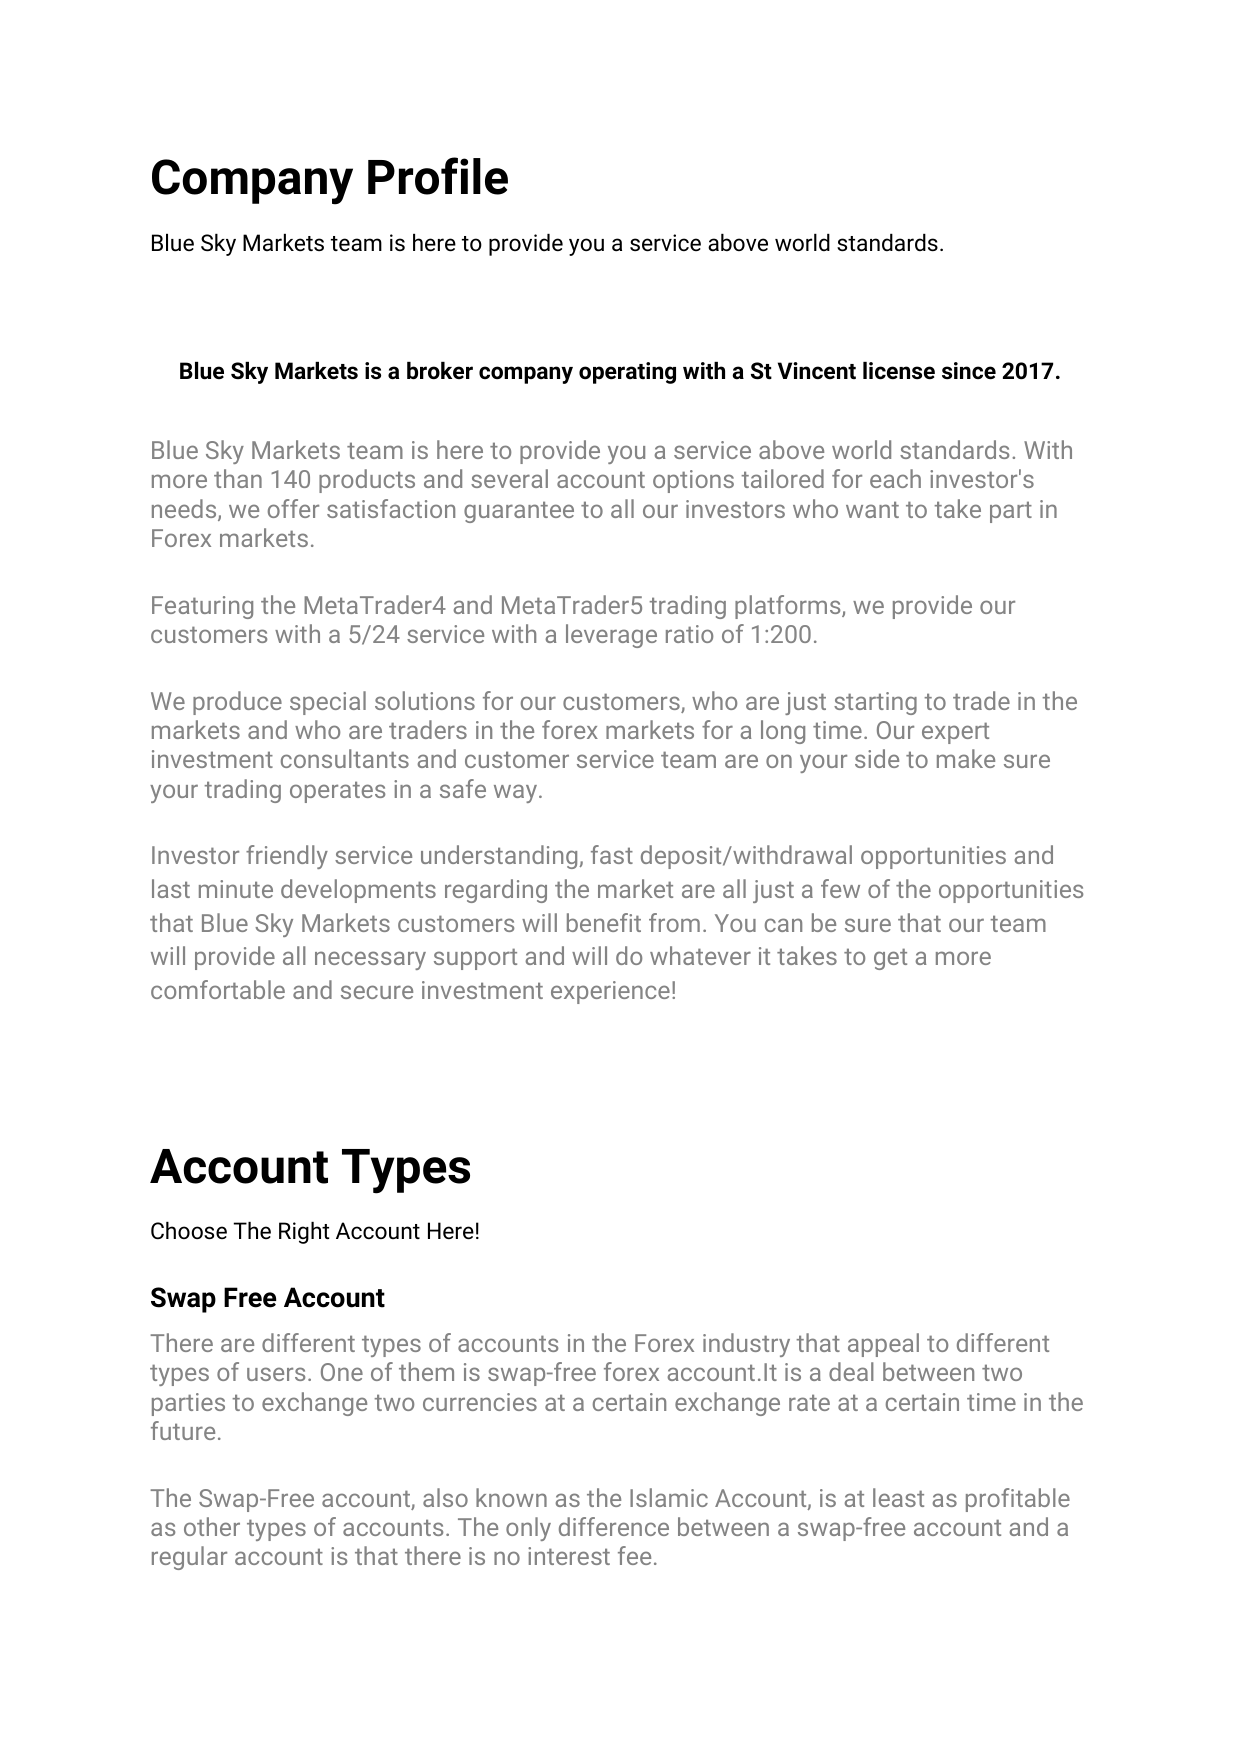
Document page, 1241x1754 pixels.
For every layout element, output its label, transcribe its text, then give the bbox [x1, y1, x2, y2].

text Blue Sky Markets team is here to provide you a service above world standards. [150, 230, 1090, 257]
text Blue Sky Markets is a broker company operating with a St Vincent license since 2017. [150, 358, 1090, 385]
subtitle Account Types [150, 1138, 1090, 1195]
subtitle Swap Free Account [150, 1283, 1090, 1314]
text There are different types of accounts in the Forex industry that appeal to different types of users. One of them is swap-free forex account.It is a deal between two parties to exchange two currencies at a certain exchange rate at a certain time in the future. [150, 1329, 1090, 1446]
text Investor friendly service understanding, fast deposit/withdrawal opportunities and last minute developments regarding the market are all just a few of the opportunities that Blue Sky Markets customers will benefit from. You can be sure that our team will provide all necessary support and will do whatever it takes to get a more comfortable and secure investment experience! [150, 842, 1090, 1005]
text The Swap-Free account, also known as the Islamic Account, is at least as profitable as other types of accounts. The only difference between a swap-free account and a regular account is that there is no interest fee. [150, 1484, 1090, 1572]
text Blue Sky Markets team is here to provide you a service above world standards. With more than 140 products and several account options tailored for each investor's needs, we offer satisfaction guarantee to all our investors who want to take part in Forex markets. [150, 436, 1090, 553]
text Choose The Right Account Here! [150, 1218, 1090, 1245]
subtitle Company Profile [150, 150, 1090, 206]
text We produce special solutions for our customers, who are just starting to trade in the markets and who are traders in the forex markets for a long time. Our expert investment consultants and customer service team are on your side to make sure your trading operates in a safe way. [150, 687, 1090, 804]
text Featuring the MetaTrader4 and MetaTrader5 trading platforms, we provide our customers with a 5/24 service with a leverage ratio of 1:200. [150, 591, 1090, 649]
